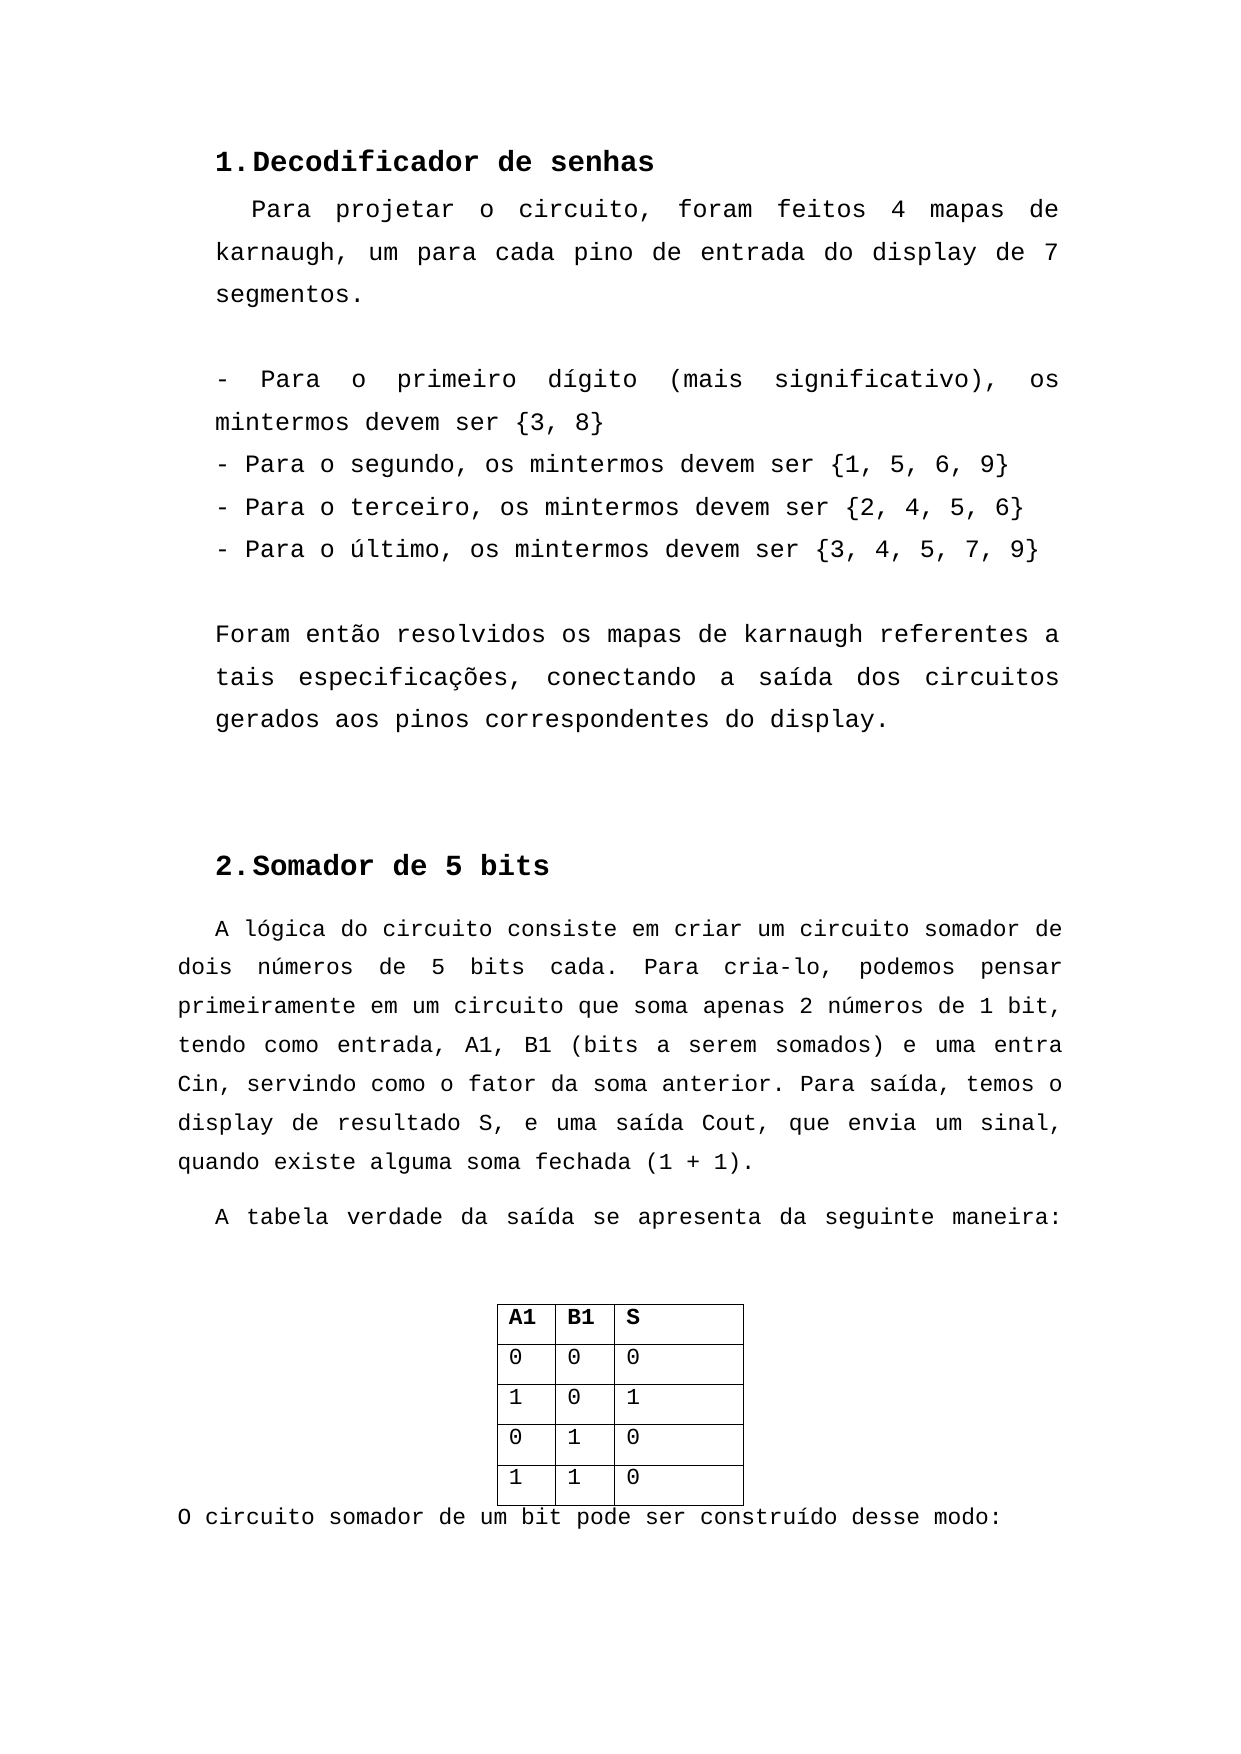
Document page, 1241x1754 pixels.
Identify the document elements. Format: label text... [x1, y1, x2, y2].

table_cell 0 [556, 1385, 614, 1424]
list Somador de 5 bits [215, 851, 1063, 884]
table_cell 0 [556, 1345, 614, 1384]
text O circuito somador de um bit pode ser construído desse modo: [177, 1506, 1063, 1532]
table_cell 0 [498, 1425, 555, 1464]
table_cell 0 [498, 1345, 555, 1384]
table_header A1 [498, 1305, 555, 1344]
list - Para o terceiro, os mintermos devem ser {2, 4, 5, 6} [215, 494, 1060, 523]
text A lógica do circuito consiste em criar um circuito somador de dois números de 5 bits cada. Para cria-lo, podemos pensar primeiramente em um circuito que soma apenas 2 números de 1 bit, tendo como entrada, A1, B1 (bits a serem somados) e uma entra Cin, servindo como o fator da soma anterior. Para saída, temos o display de resultado S, e uma saída Cout, que envia um sinal, quando existe alguma soma fechada (1 + 1). [177, 917, 1063, 1176]
table_cell 1 [498, 1466, 555, 1504]
table_cell 1 [556, 1425, 614, 1464]
list Para projetar o circuito, foram feitos 4 mapas de karnaugh, um para cada pino de entrada do display de 7 segmentos. [215, 197, 1060, 310]
table_header B1 [556, 1305, 614, 1344]
table_header S [615, 1305, 743, 1344]
table_cell 1 [498, 1385, 555, 1424]
list Decodificador de senhas [215, 148, 1063, 181]
list - Para o primeiro dígito (mais significativo), os mintermos devem ser {3, 8} [215, 367, 1060, 438]
table_cell 0 [615, 1425, 743, 1464]
list - Para o último, os mintermos devem ser {3, 4, 5, 7, 9} [215, 537, 1060, 565]
list Foram então resolvidos os mapas de karnaugh referentes a tais especificações, conectando a saída dos circuitos gerados aos pinos correspondentes do display. [215, 622, 1060, 735]
list - Para o segundo, os mintermos devem ser {1, 5, 6, 9} [215, 452, 1060, 480]
table_cell 1 [615, 1385, 743, 1424]
text A tabela verdade da saída se apresenta da seguinte maneira: [177, 1206, 1063, 1273]
table_cell 1 [556, 1466, 614, 1504]
table_cell 0 [615, 1466, 743, 1504]
table_cell 0 [615, 1345, 743, 1384]
